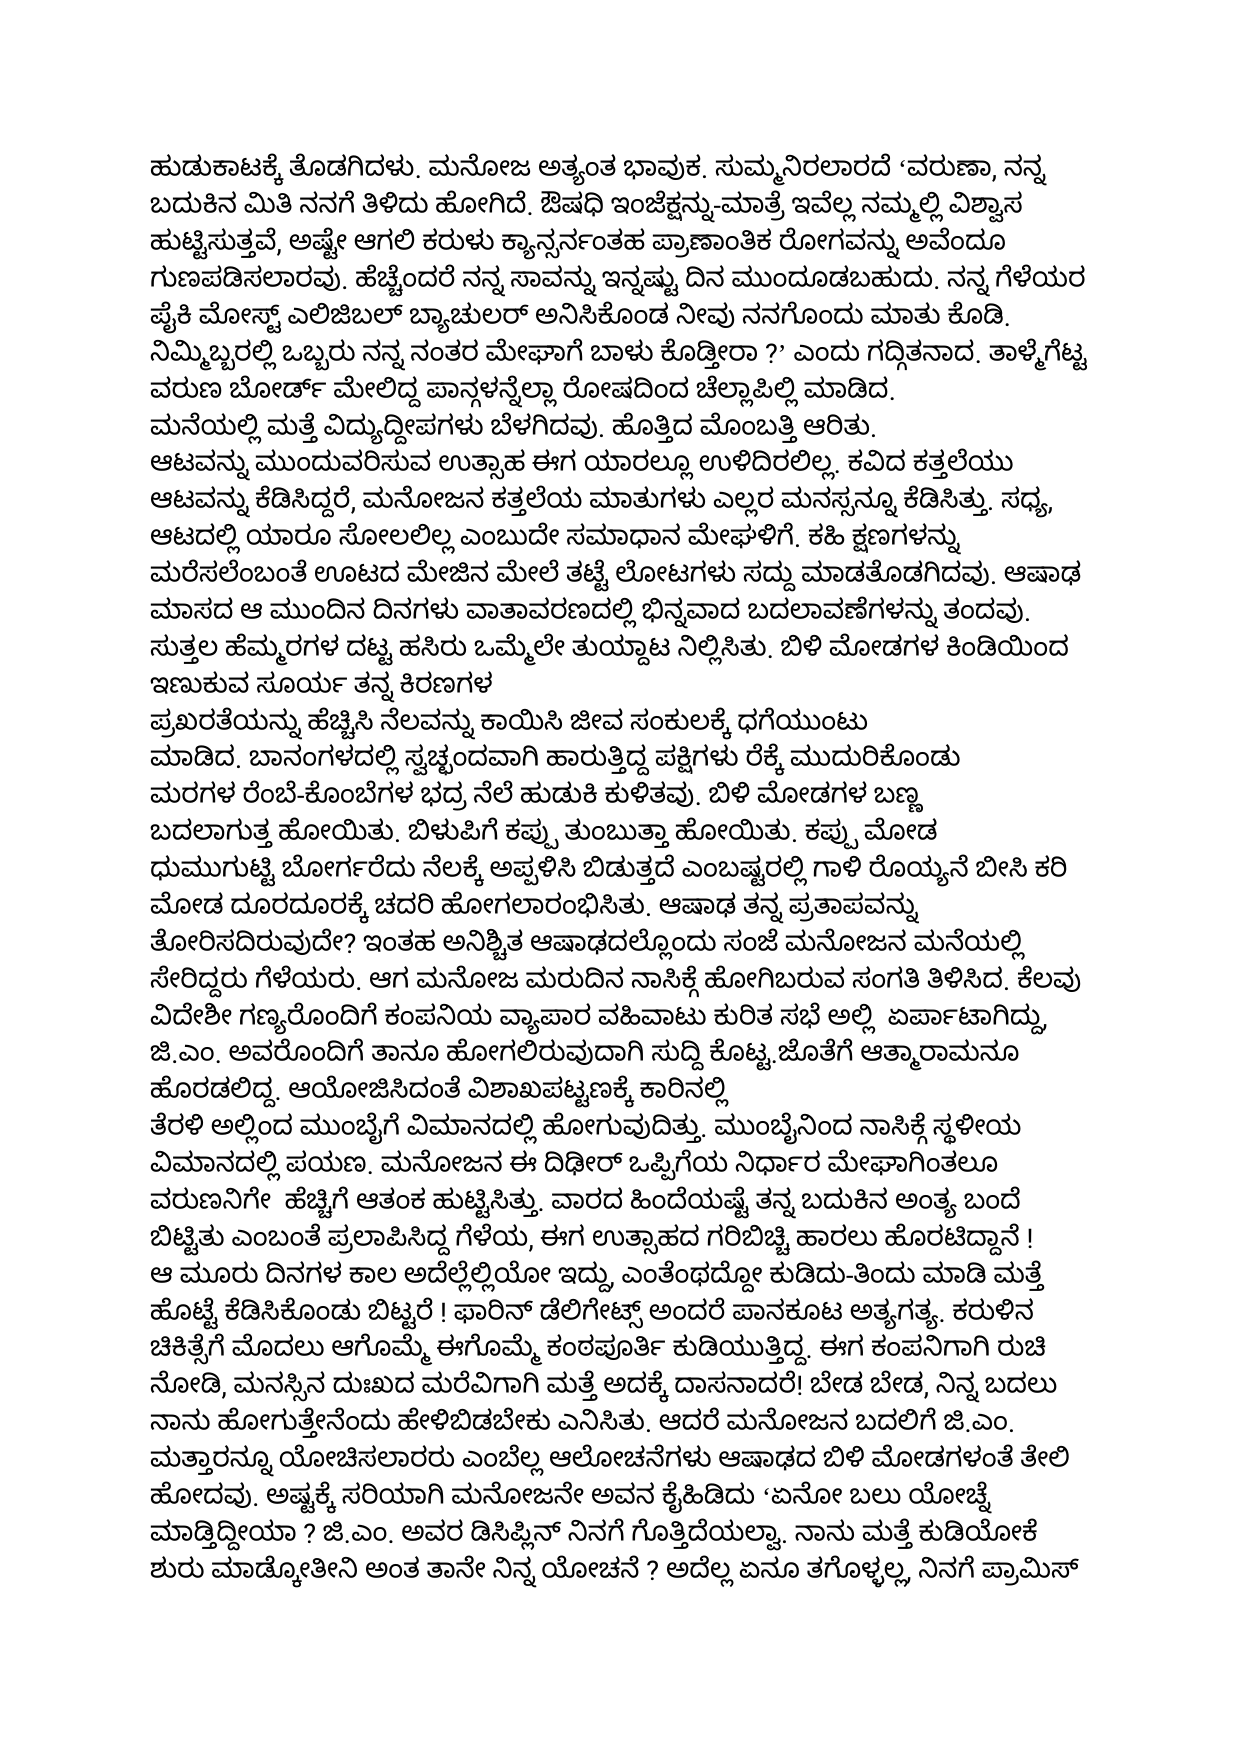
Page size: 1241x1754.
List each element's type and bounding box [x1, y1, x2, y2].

text [150, 150, 1090, 703]
text [150, 703, 1090, 1588]
